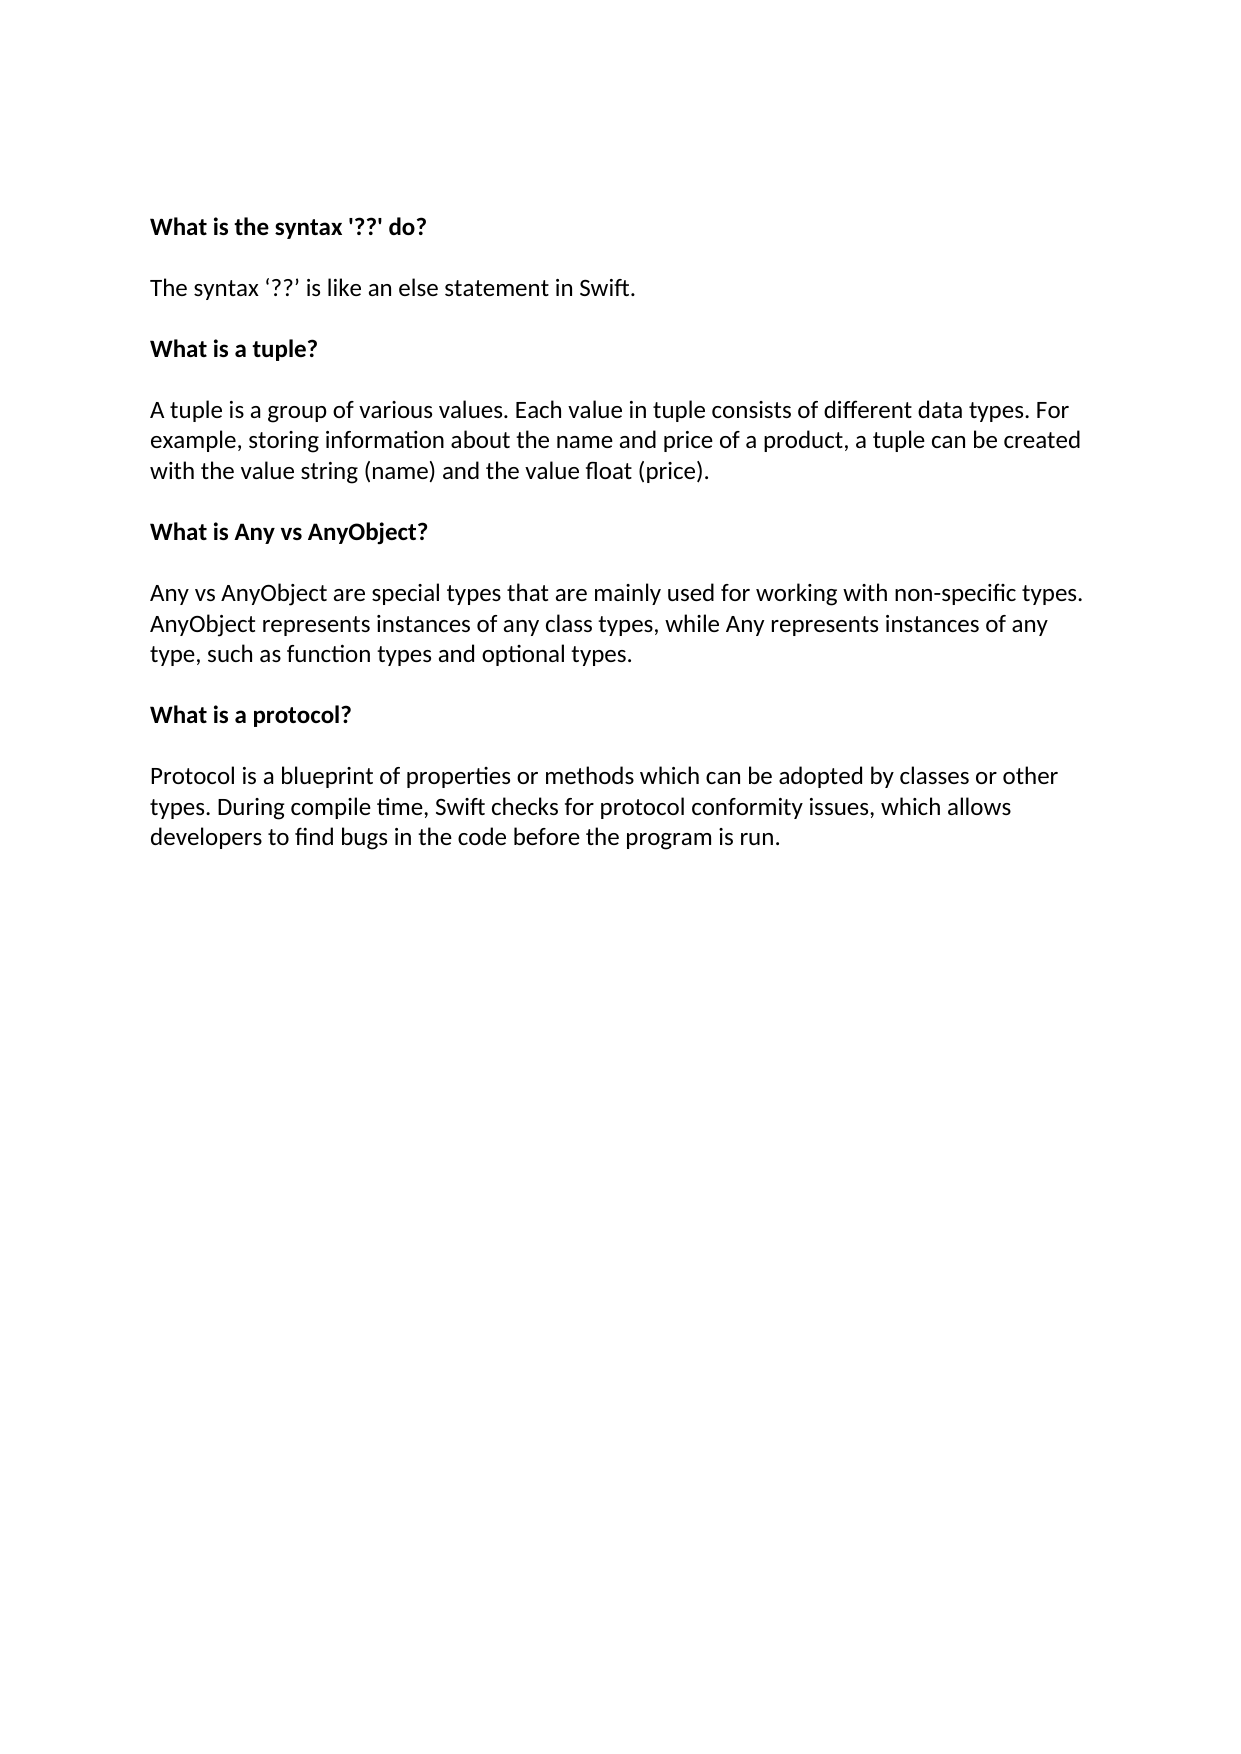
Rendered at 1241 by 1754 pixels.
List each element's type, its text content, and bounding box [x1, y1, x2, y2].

text What is the syntax '??' do? [150, 211, 1090, 242]
text Protocol is a blueprint of properties or methods which can be adopted by classes or other types. During compile time, Swift checks for protocol conformity issues, which allows developers to find bugs in the code before the program is run. [150, 760, 1090, 852]
text What is a protocol? [150, 699, 1090, 730]
text What is Any vs AnyObject? [150, 516, 1090, 547]
text A tuple is a group of various values. Each value in tuple consists of different data types. For example, storing information about the name and price of a product, a tuple can be created with the value string (name) and the value float (price). [150, 394, 1090, 486]
text Any vs AnyObject are special types that are mainly used for working with non-specific types. AnyObject represents instances of any class types, while Any represents instances of any type, such as function types and optional types. [150, 577, 1090, 669]
text The syntax ‘??’ is like an else statement in Swift. [150, 272, 1090, 303]
text What is a tuple? [150, 333, 1090, 364]
